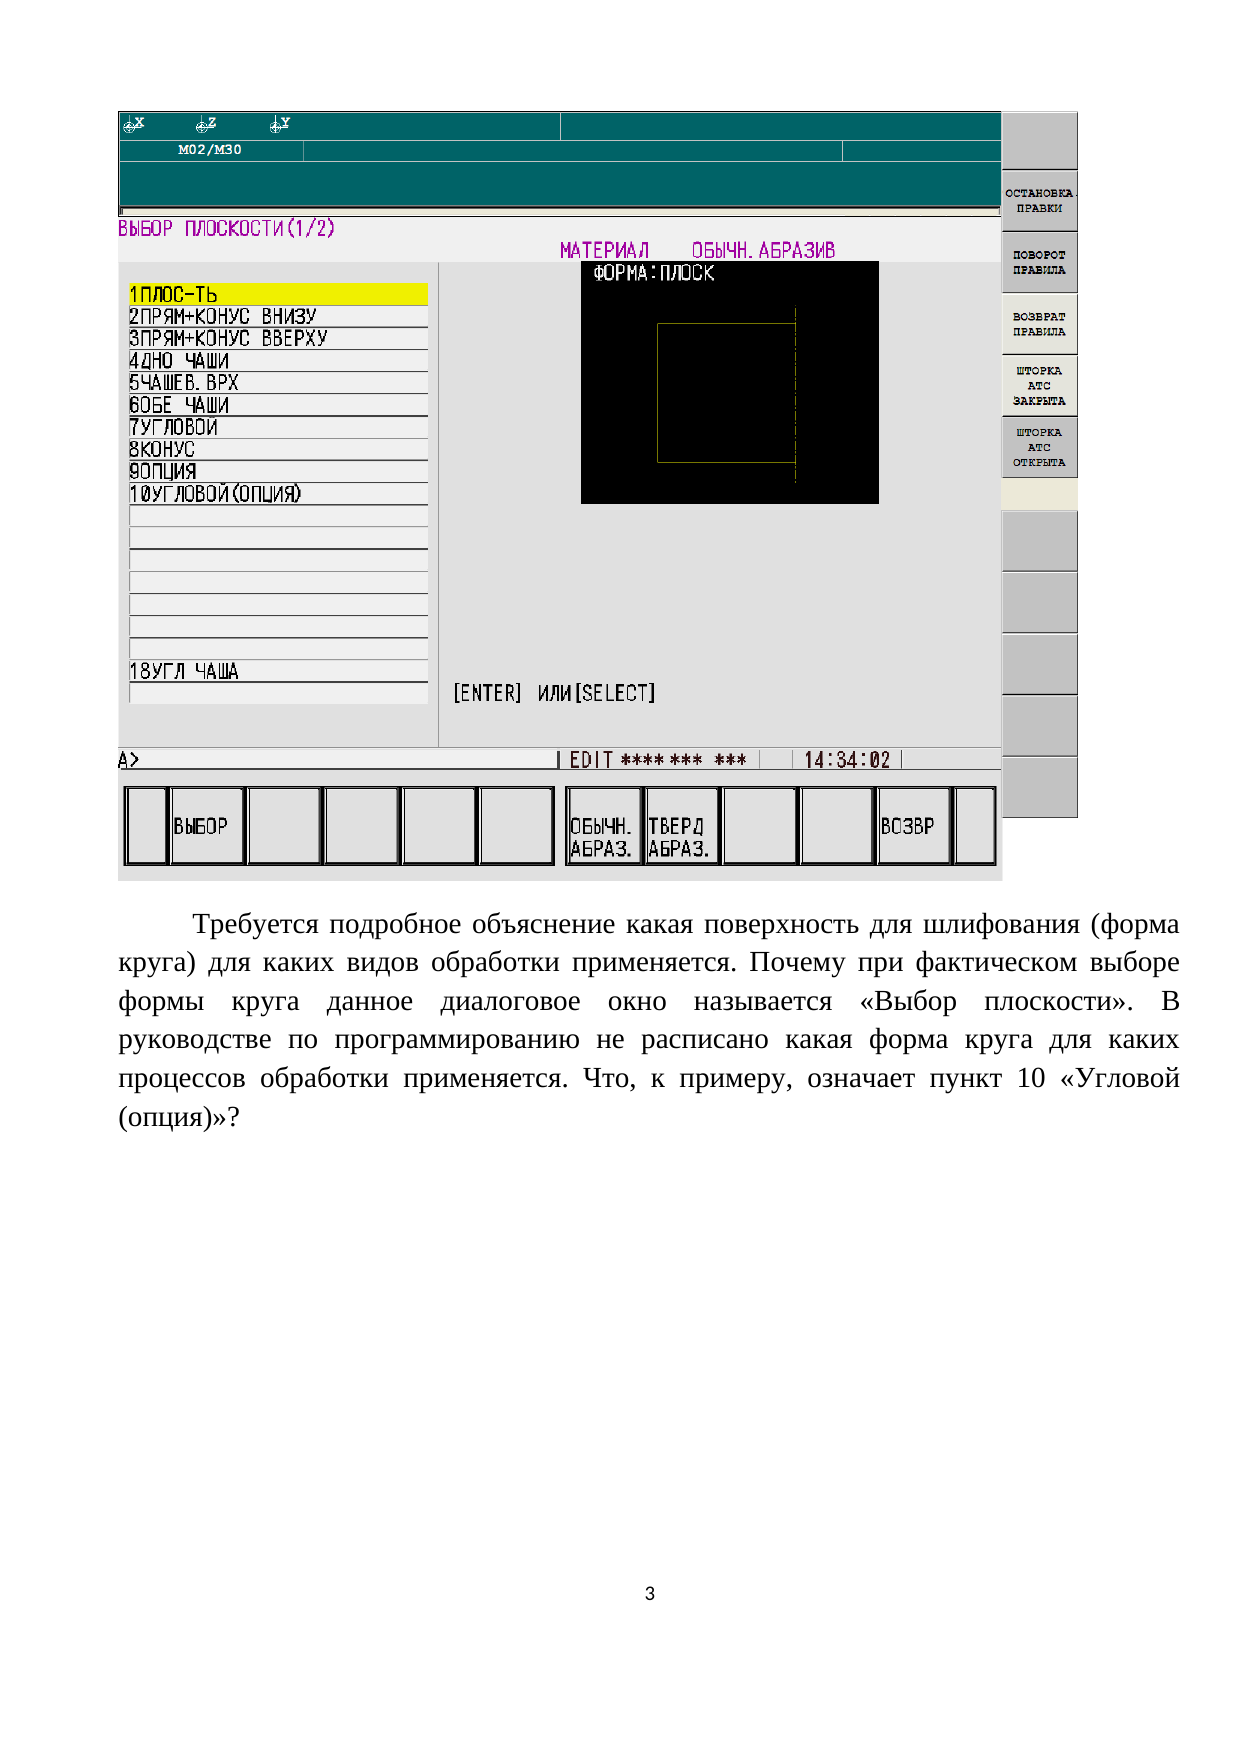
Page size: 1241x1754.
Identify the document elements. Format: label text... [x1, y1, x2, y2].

picture [118, 111, 1078, 881]
text Требуется подробное объяснение какая поверхность для шлифования (форма круга) для каких видов обработки применяется. Почему при фактическом выборе формы круга данное диалоговое окно называется «Выбор плоскости». В руководстве по программированию не расписано какая форма круга для каких процессов обработки применяется. Что, к примеру, означает пункт 10 «Угловой (опция)»? [118, 906, 1181, 1132]
